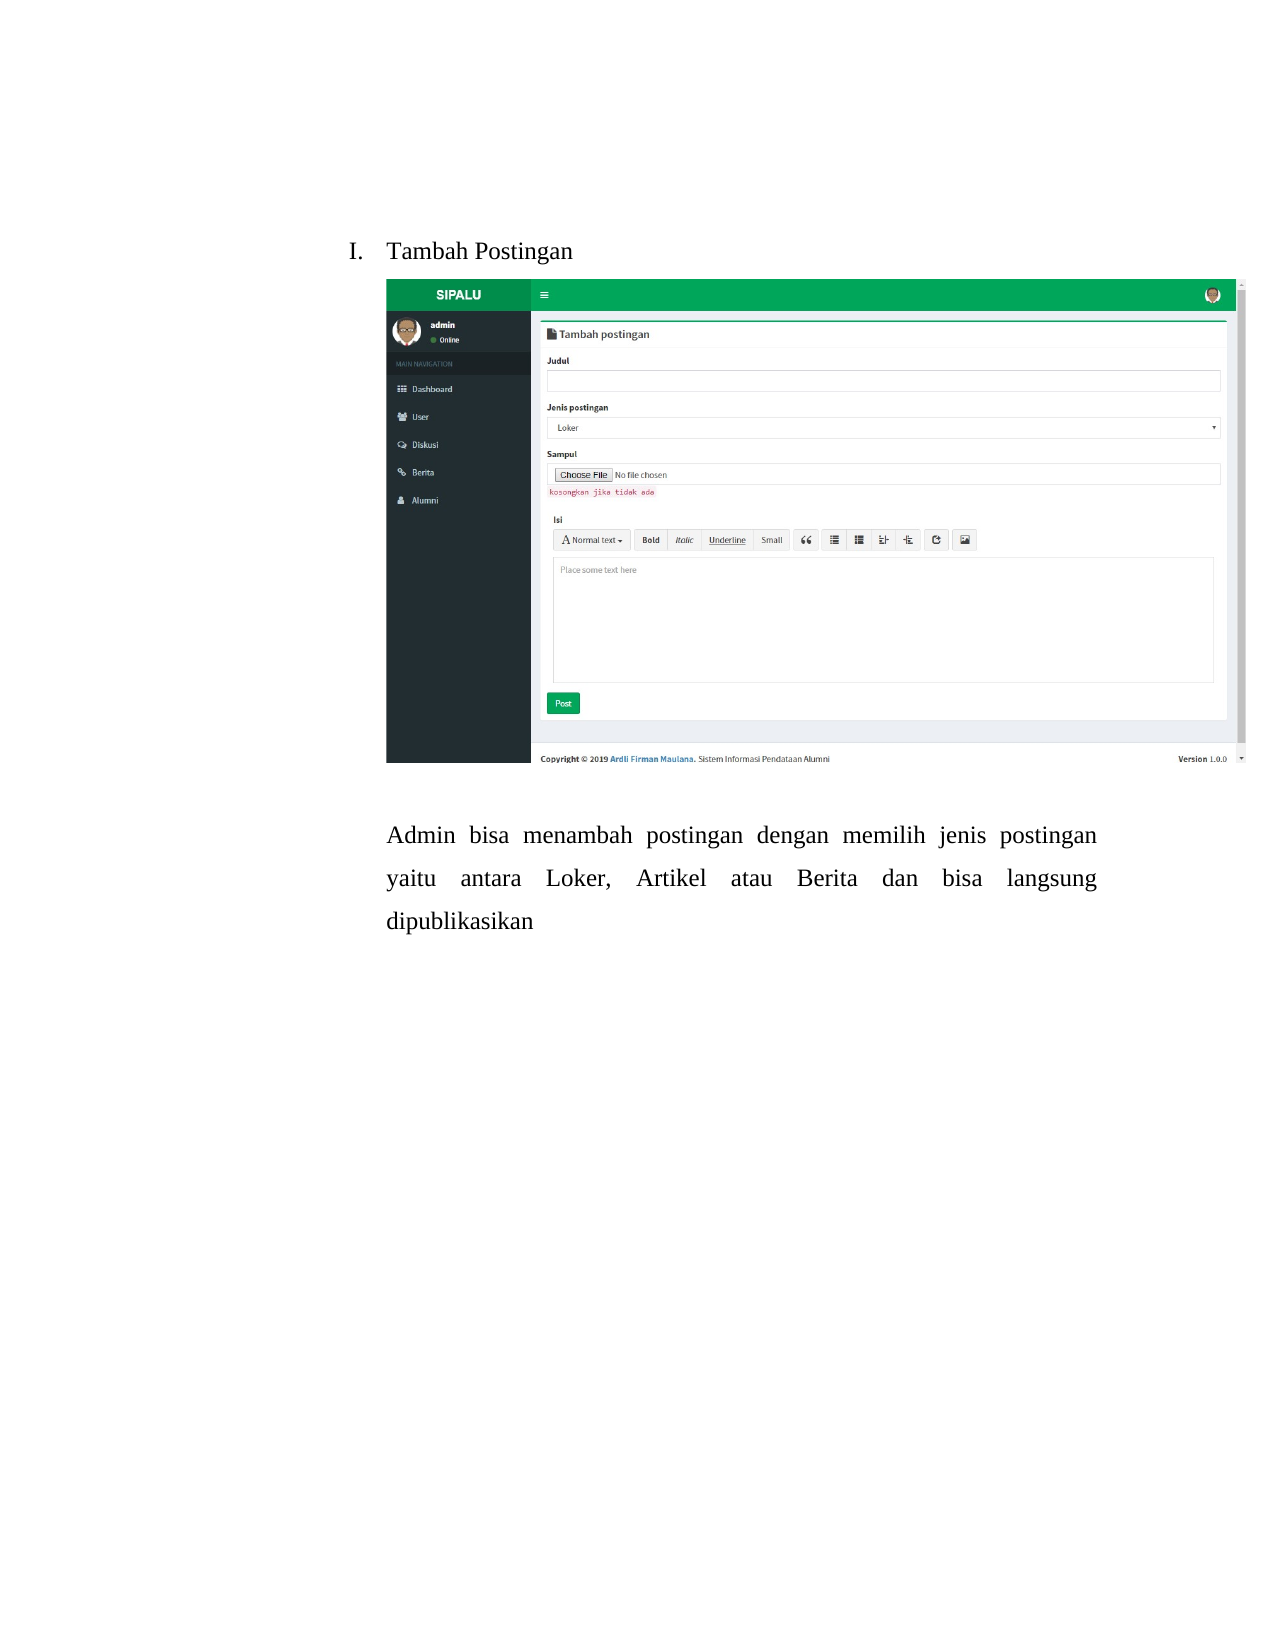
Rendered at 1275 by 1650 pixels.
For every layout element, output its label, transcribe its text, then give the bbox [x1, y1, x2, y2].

picture [386, 279, 1246, 763]
list Tambah Postingan [349, 236, 1098, 265]
list Admin bisa menambah postingan dengan memilih jenis postingan yaitu antara Loker, Artikel atau Berita dan bisa langsung dipublikasikan [386, 820, 1098, 935]
